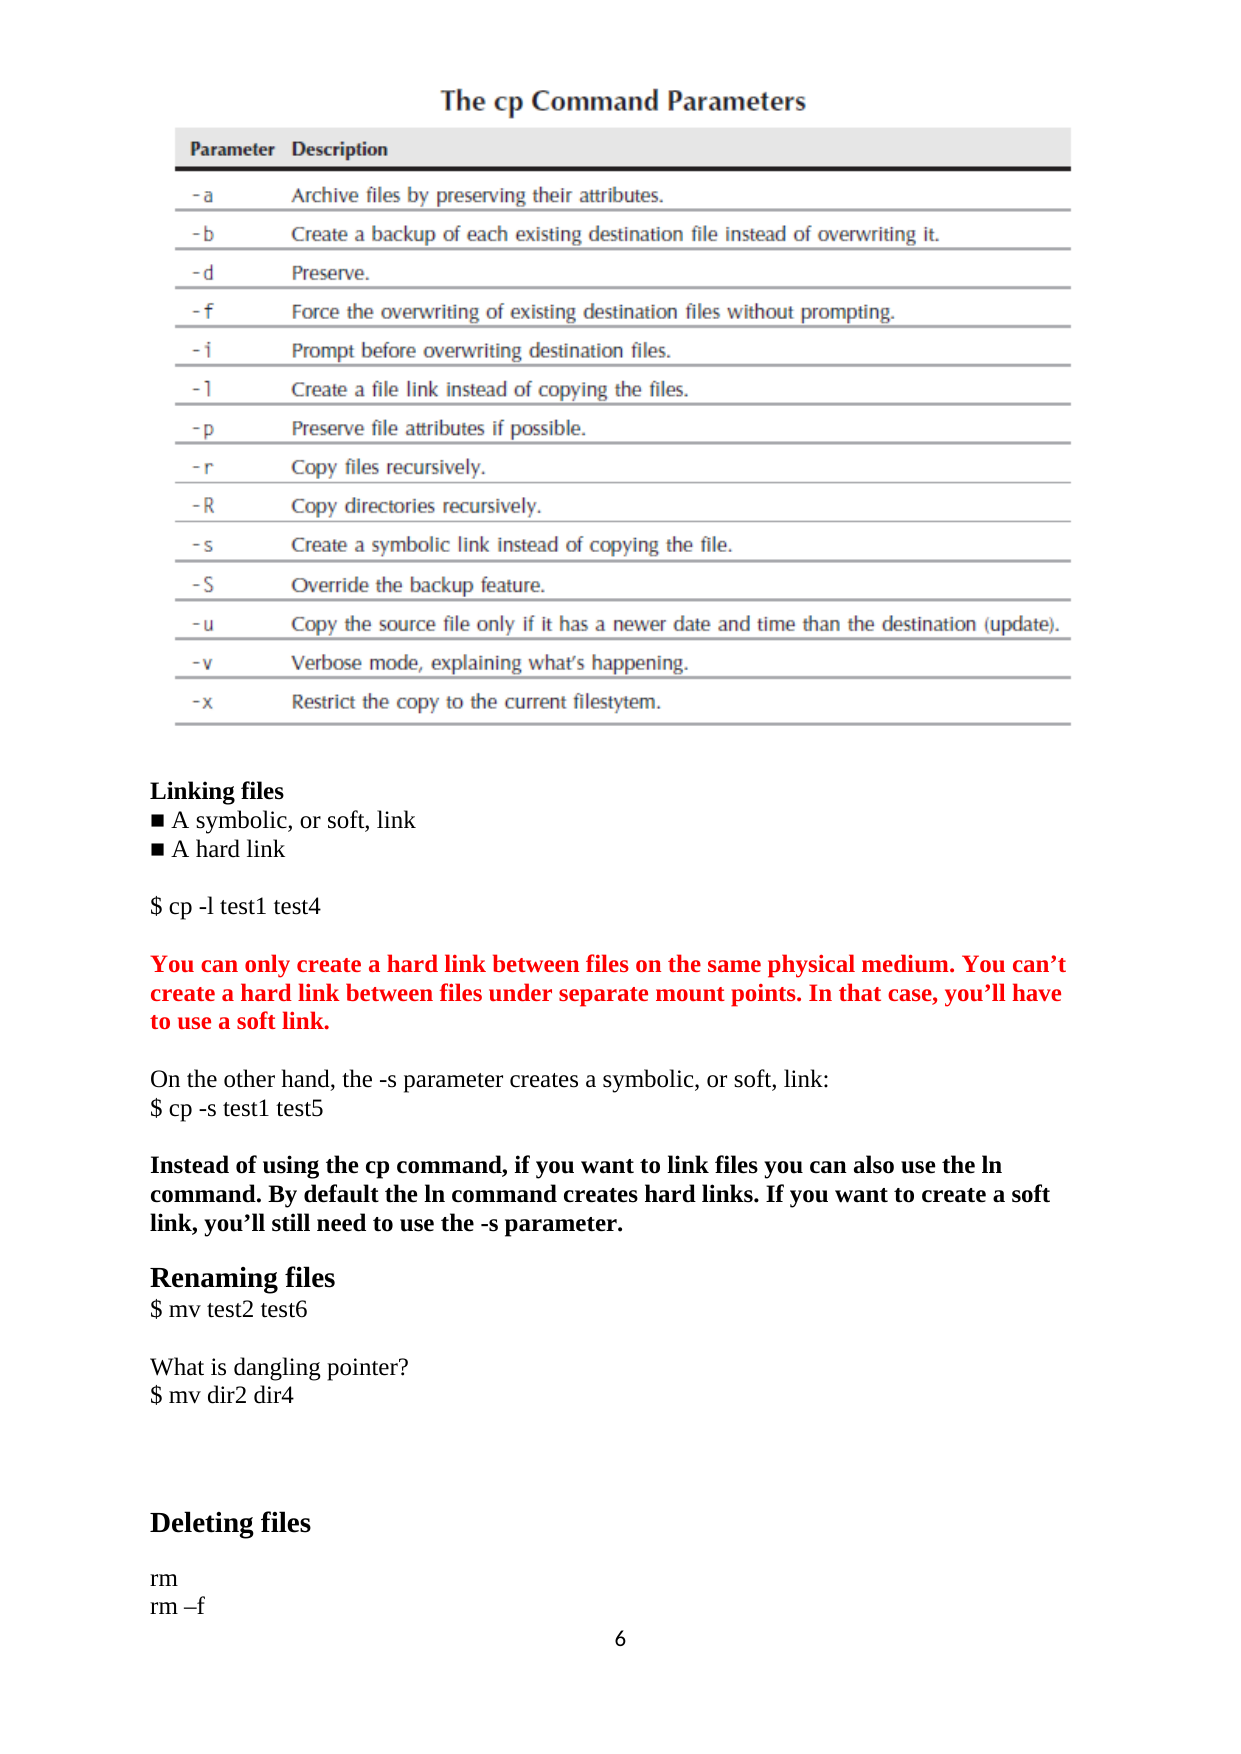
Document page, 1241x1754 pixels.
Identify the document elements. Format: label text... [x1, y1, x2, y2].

text command. By default the ln command creates hard links. If you want to create a soft [150, 1179, 1090, 1208]
text $ cp -s test1 test5 [150, 1093, 1090, 1121]
text $ cp -l test1 test4 [150, 891, 1090, 920]
text link, you’ll still need to use the -s parameter. [150, 1208, 1090, 1236]
text Renaming files [150, 1261, 1090, 1294]
text ■ A symbolic, or soft, link [150, 805, 1090, 834]
text rm –f [150, 1591, 1090, 1620]
text Instead of using the cp command, if you want to link files you can also use the ln [150, 1150, 1090, 1179]
text ■ A hard link [150, 834, 1090, 863]
text Linking files [150, 776, 1090, 805]
text to use a soft link. [150, 1006, 1090, 1035]
text create a hard link between files under separate mount points. In that case, you’ll have [150, 978, 1090, 1006]
text $ mv test2 test6 [150, 1294, 1090, 1323]
text Deleting files [150, 1505, 1090, 1538]
text On the other hand, the -s parameter creates a symbolic, or soft, link: [150, 1064, 1090, 1093]
picture [150, 73, 1082, 748]
text $ mv dir2 dir4 [150, 1380, 1090, 1409]
text What is dangling pointer? [150, 1352, 1090, 1380]
text You can only create a hard link between files on the same physical medium. You can’t [150, 949, 1090, 978]
text rm [150, 1563, 1090, 1591]
